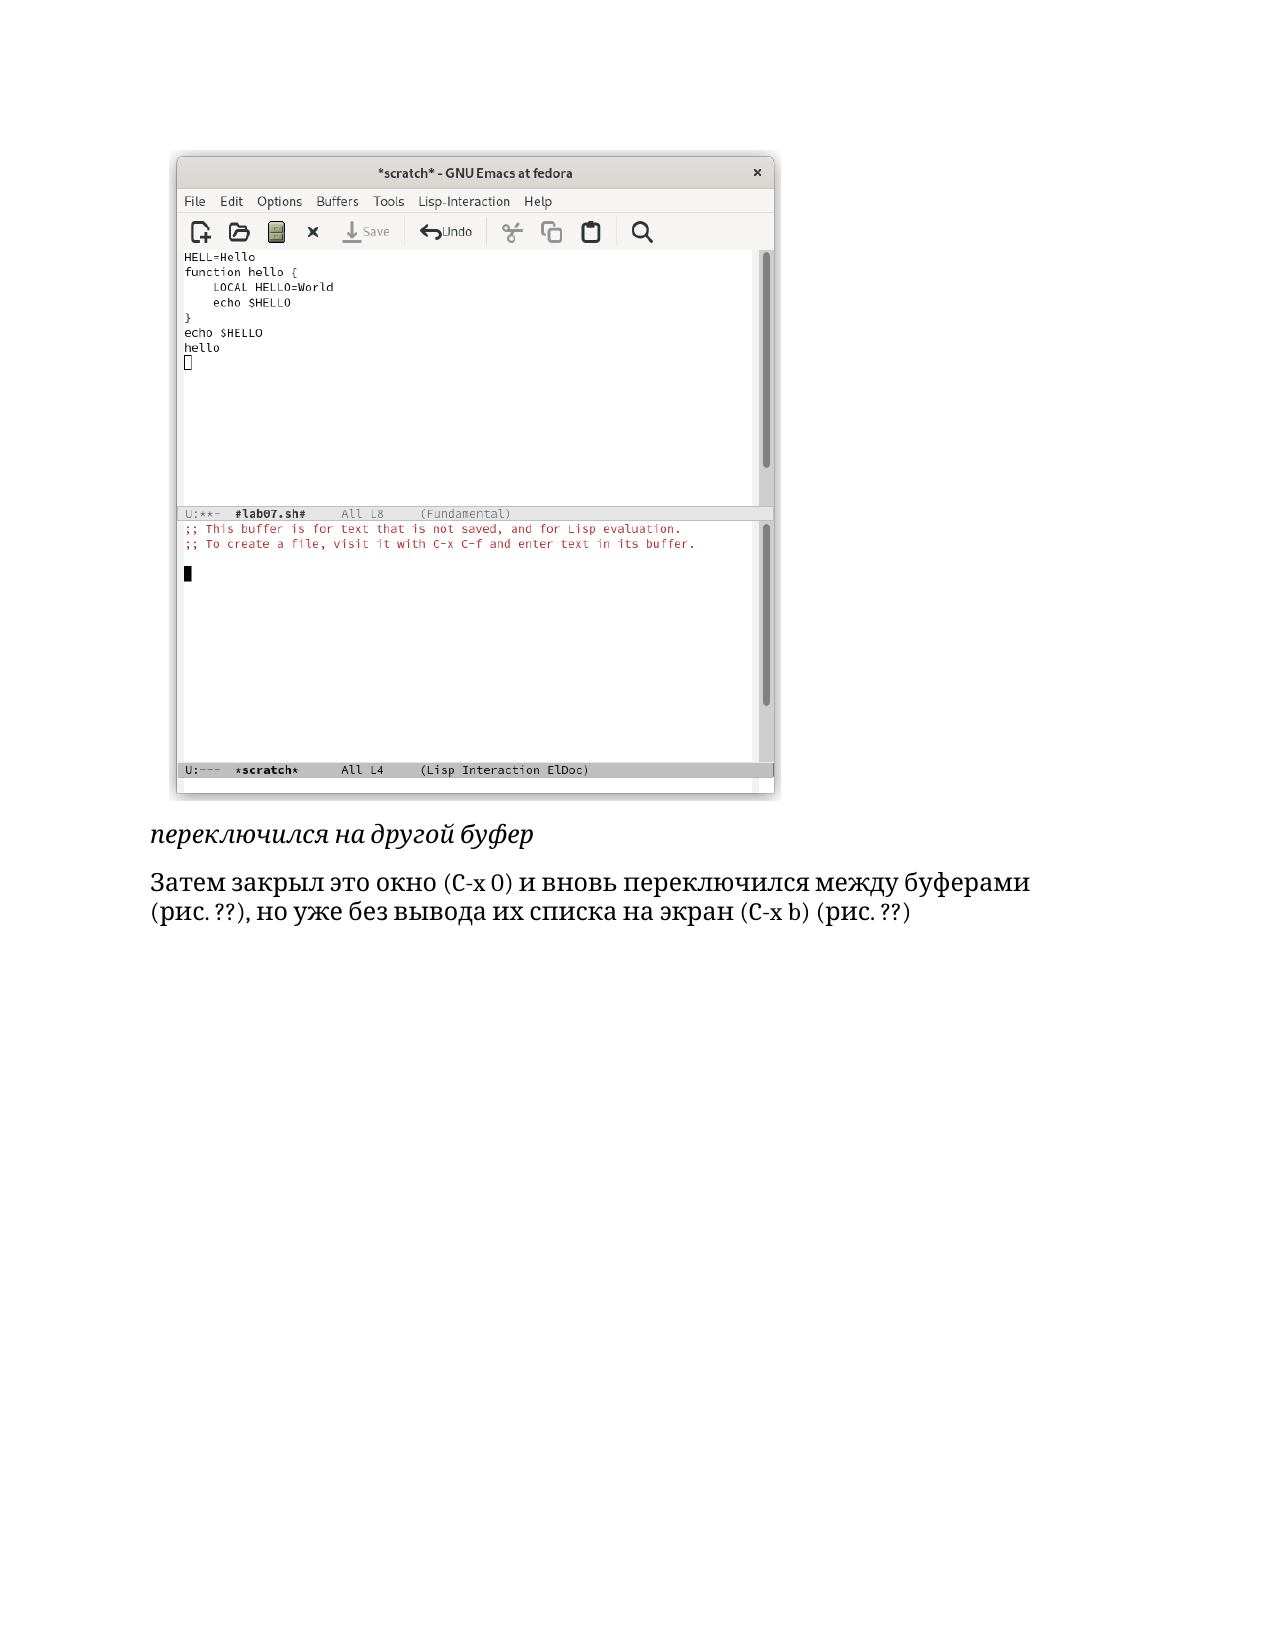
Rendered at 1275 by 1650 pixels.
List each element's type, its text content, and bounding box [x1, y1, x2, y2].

text Затем закрыл это окно (C-x 0) и вновь переключился между буферами (рис. ??), но уже без вывода их списка на экран (C-x b) (рис. ??) [150, 869, 1125, 926]
text переключился на другой буфер [150, 821, 1125, 850]
picture [168, 150, 782, 801]
